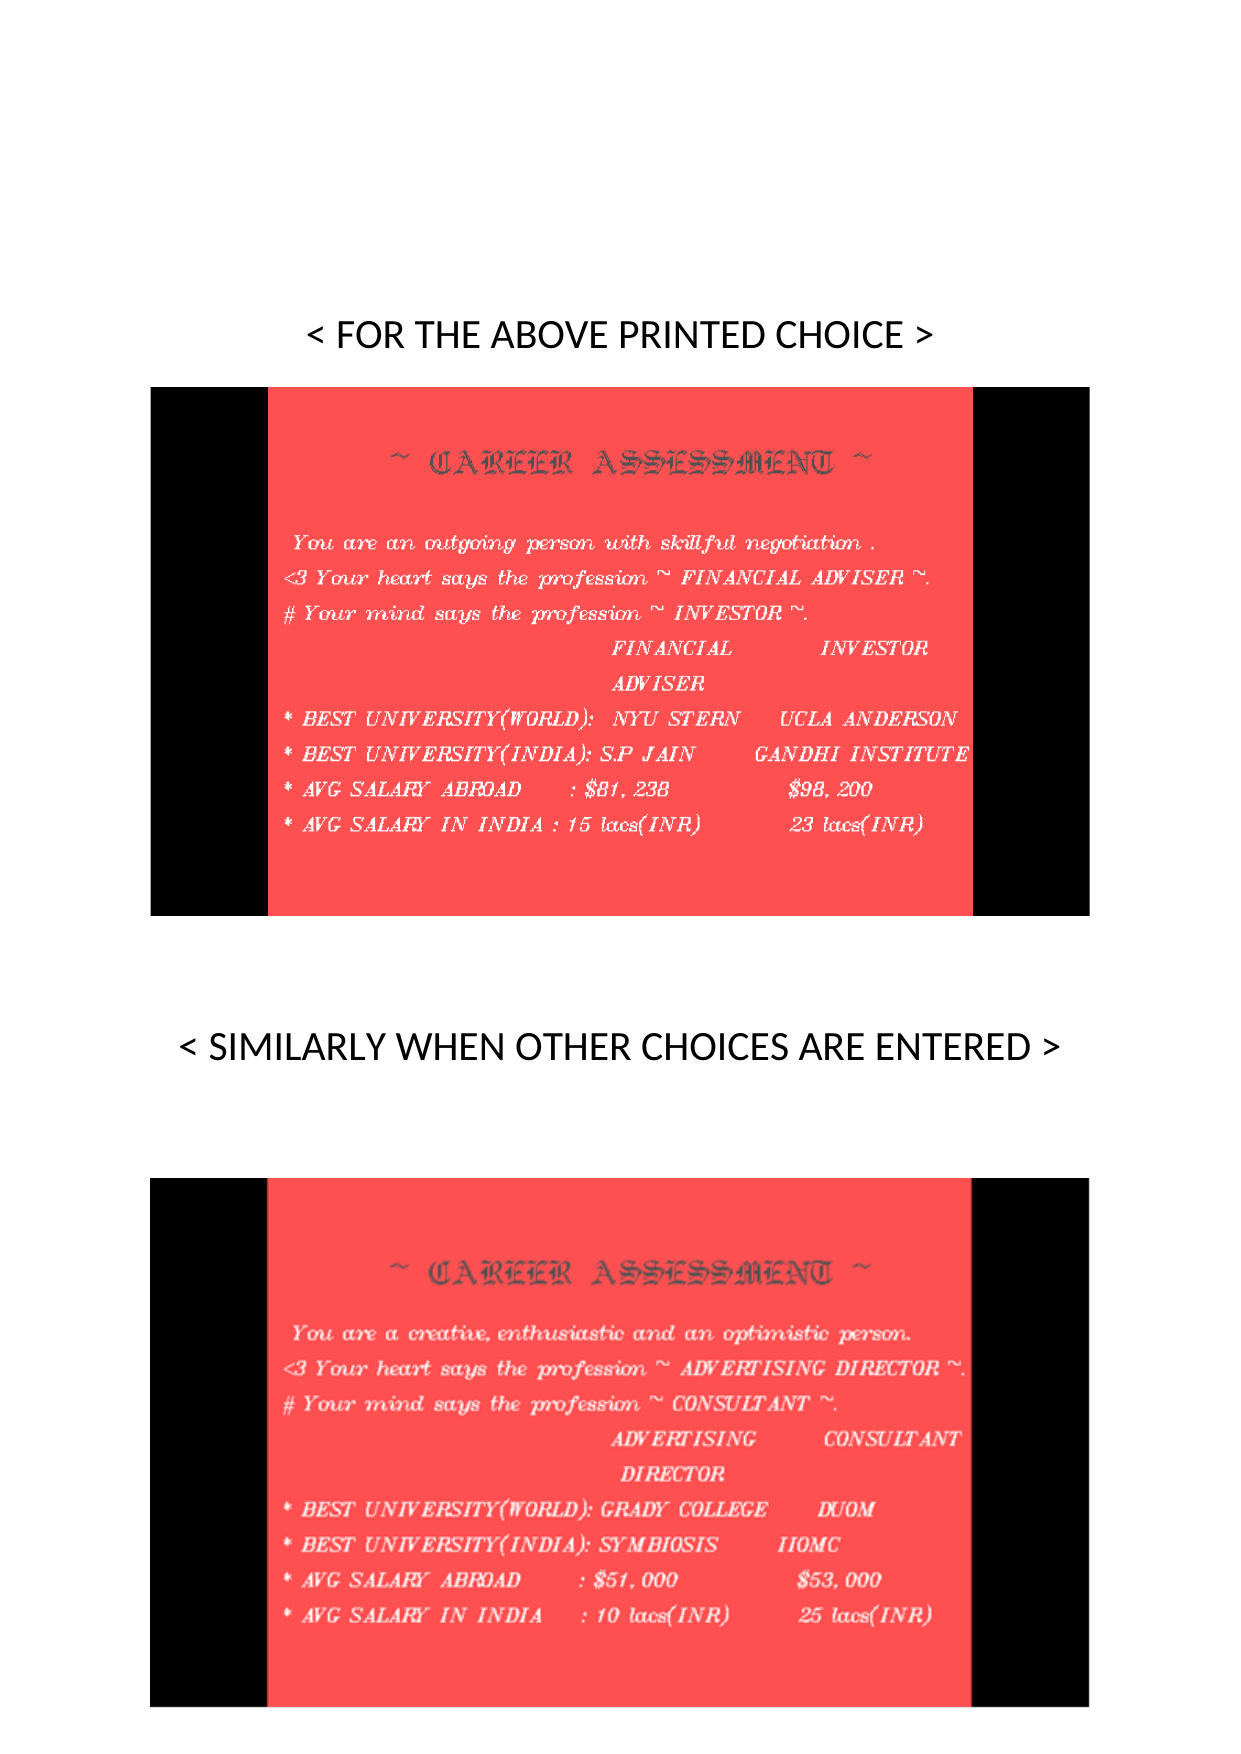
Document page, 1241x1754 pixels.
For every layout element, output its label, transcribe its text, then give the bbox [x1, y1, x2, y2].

picture [150, 387, 1090, 916]
picture [150, 1178, 1091, 1709]
text < SIMILARLY WHEN OTHER CHOICES ARE ENTERED > [150, 1020, 1090, 1071]
text < FOR THE ABOVE PRINTED CHOICE > [150, 308, 1090, 359]
